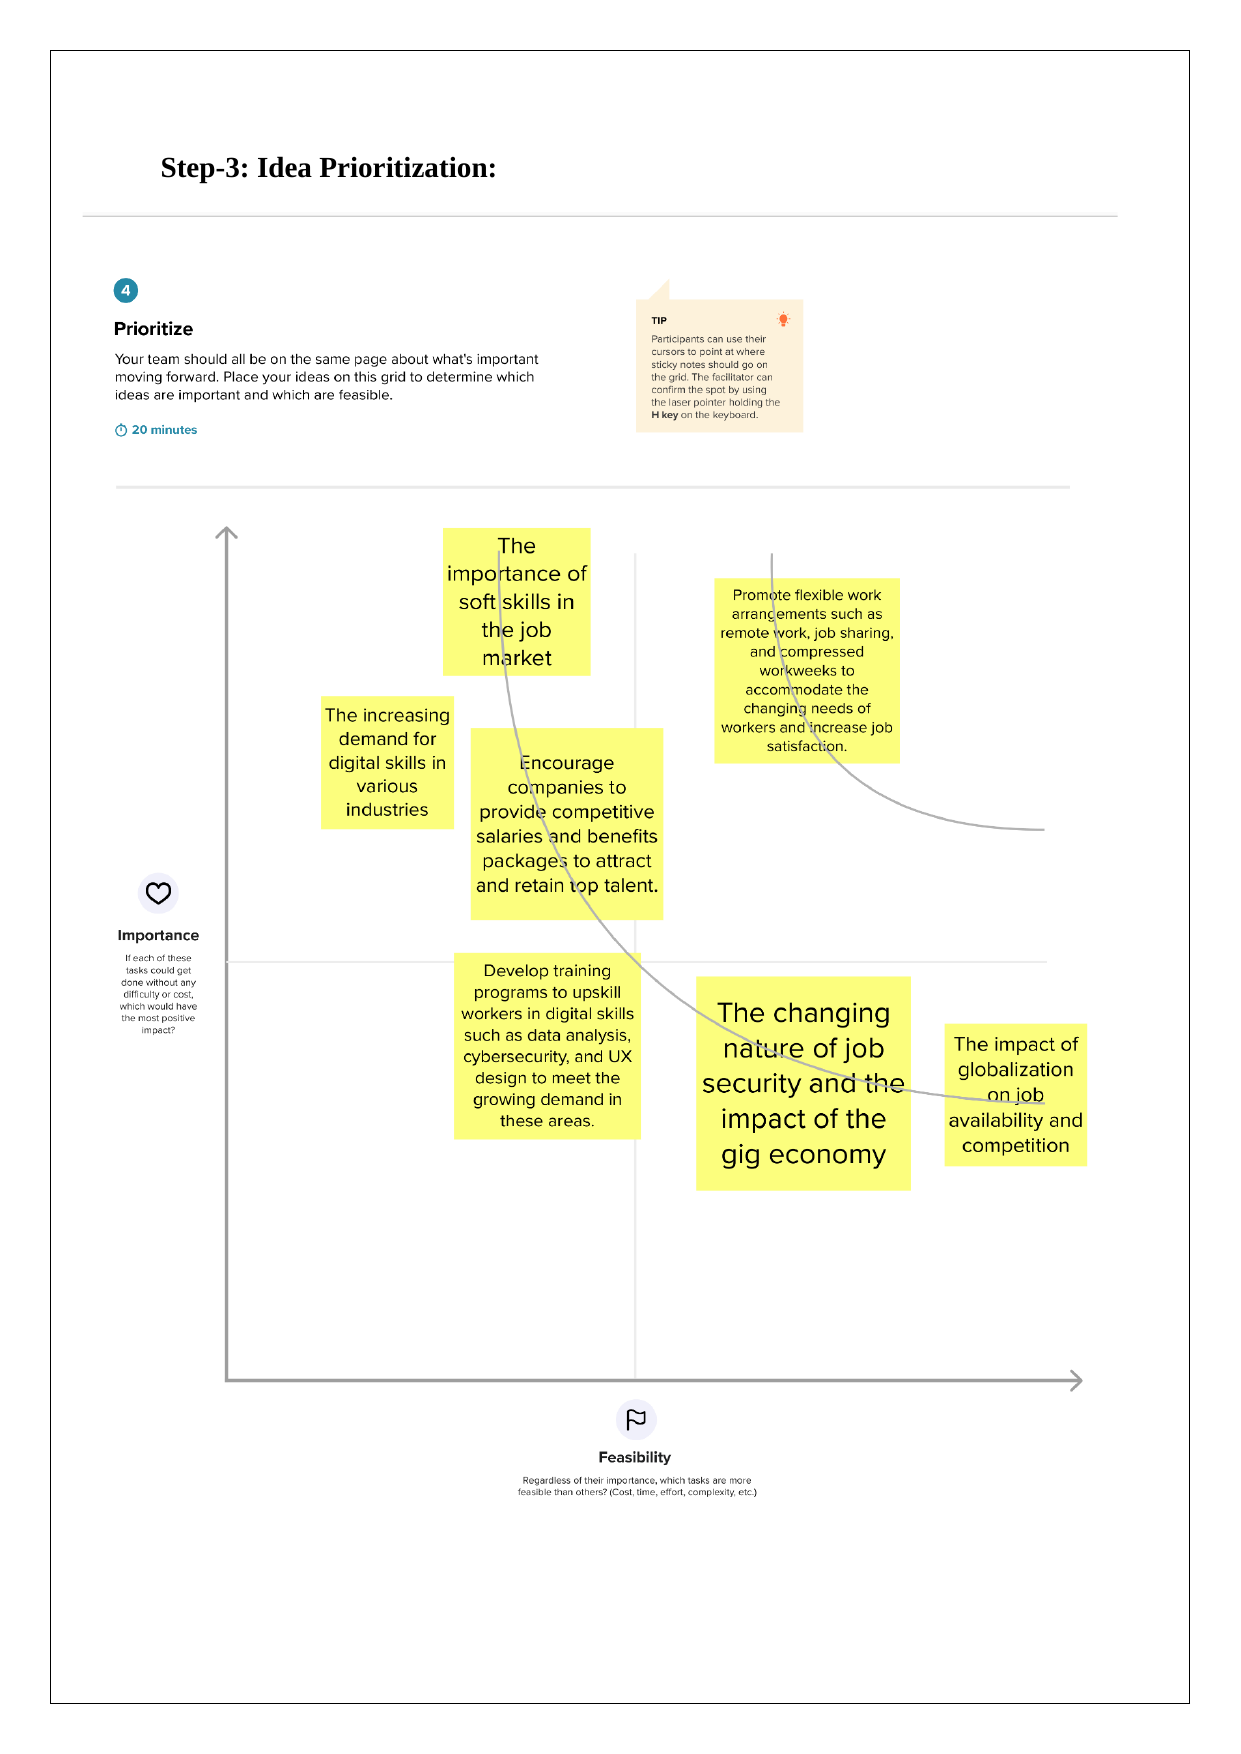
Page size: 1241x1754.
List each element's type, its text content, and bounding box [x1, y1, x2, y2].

text Step-3: Idea Prioritization: [160, 150, 1090, 183]
picture [82, 212, 1118, 1512]
